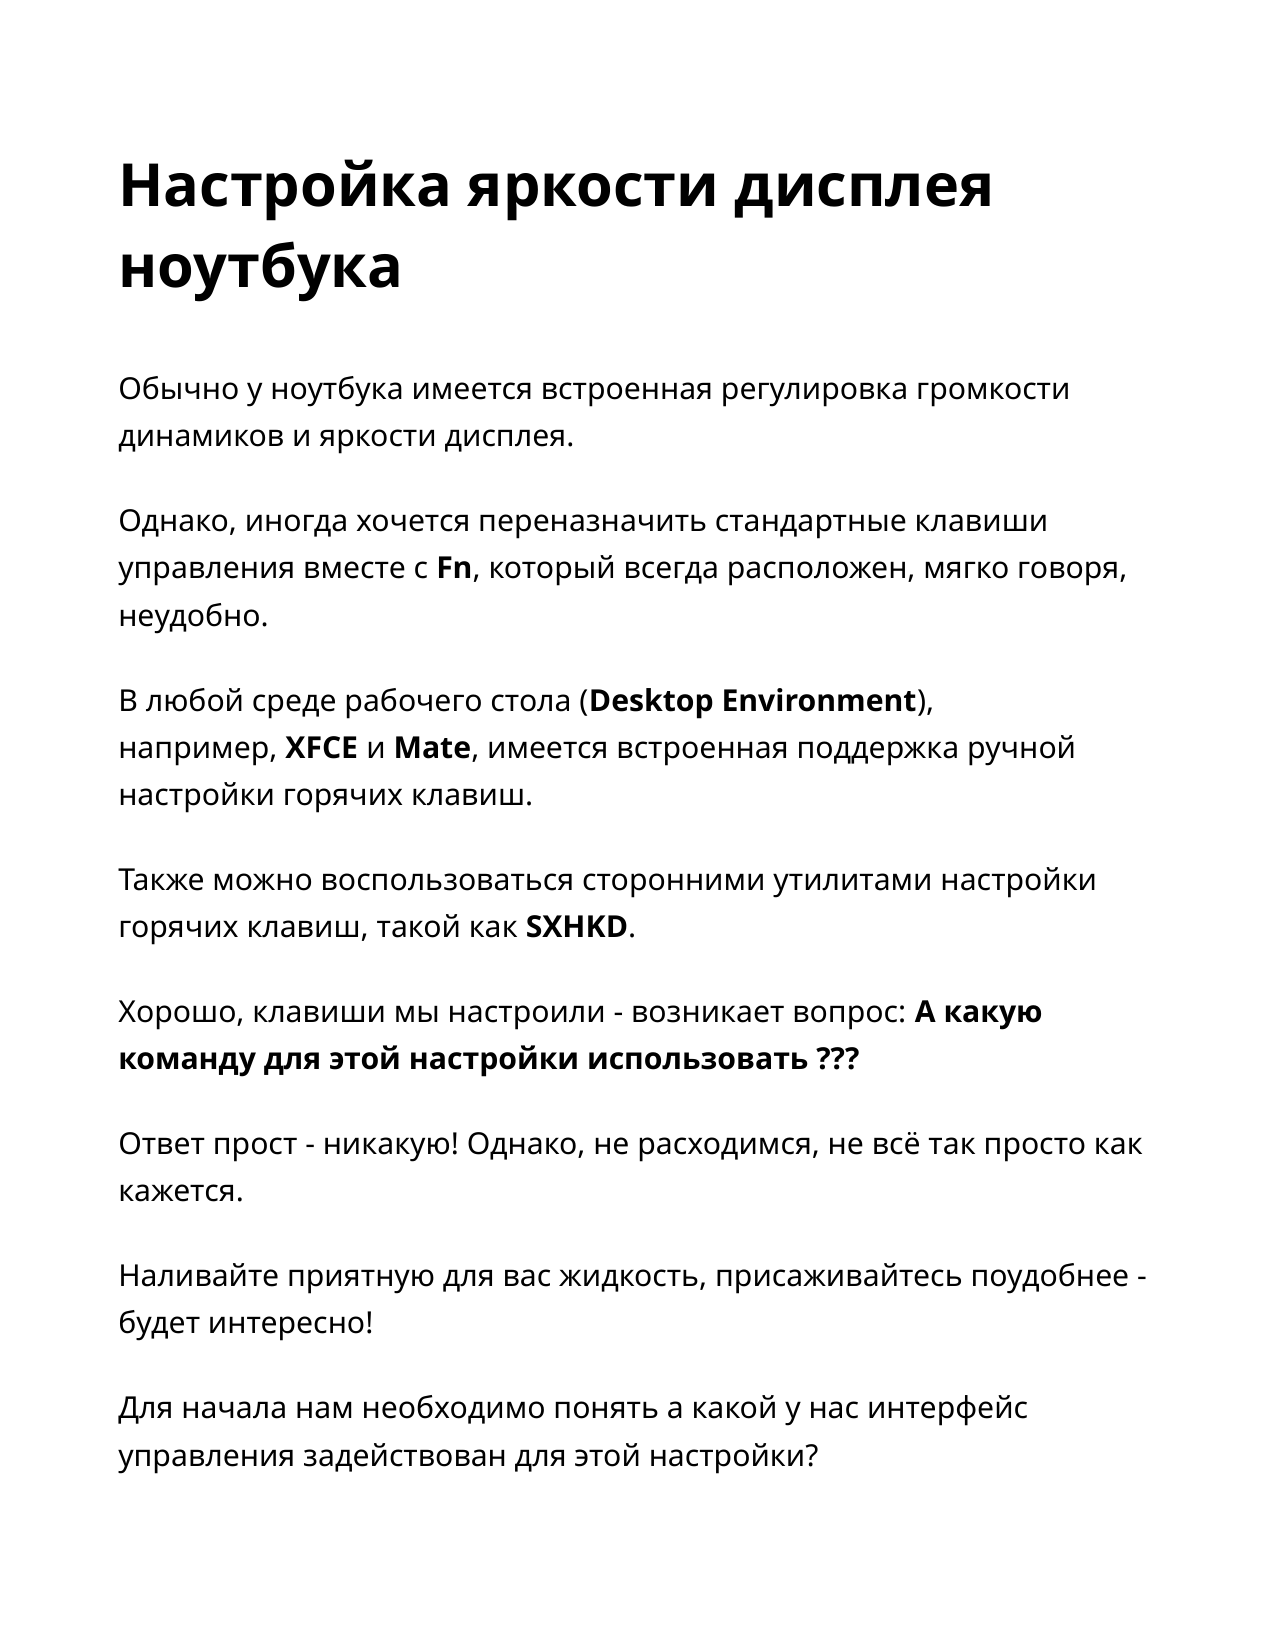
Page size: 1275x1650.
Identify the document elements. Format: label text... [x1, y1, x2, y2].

text Наливайте приятную для вас жидкость, присаживайтесь поудобнее - будет интересно! [118, 1254, 1157, 1343]
text Обычно у ноутбука имеется встроенная регулировка громкости динамиков и яркости дисплея. [118, 367, 1157, 456]
text Также можно воспользоваться сторонними утилитами настройки горячих клавиш, такой как SXHKD. [118, 858, 1157, 947]
text Однако, иногда хочется переназначить стандартные клавиши управления вместе с Fn, который всегда расположен, мягко говоря, неудобно. [118, 499, 1157, 635]
text Ответ прост - никакую! Однако, не расходимся, не всё так просто как кажется. [118, 1122, 1157, 1211]
text Хорошо, клавиши мы настроили - возникает вопрос: А какую команду для этой настройки использовать ??? [118, 990, 1157, 1079]
text Для начала нам необходимо понять а какой у нас интерфейс управления задействован для этой настройки? [118, 1386, 1157, 1475]
subtitle Настройка яркости дисплея ноутбука [118, 143, 1157, 305]
text В любой среде рабочего стола (Desktop Environment), например, XFCE и Mate, имеется встроенная поддержка ручной настройки горячих клавиш. [118, 679, 1157, 814]
